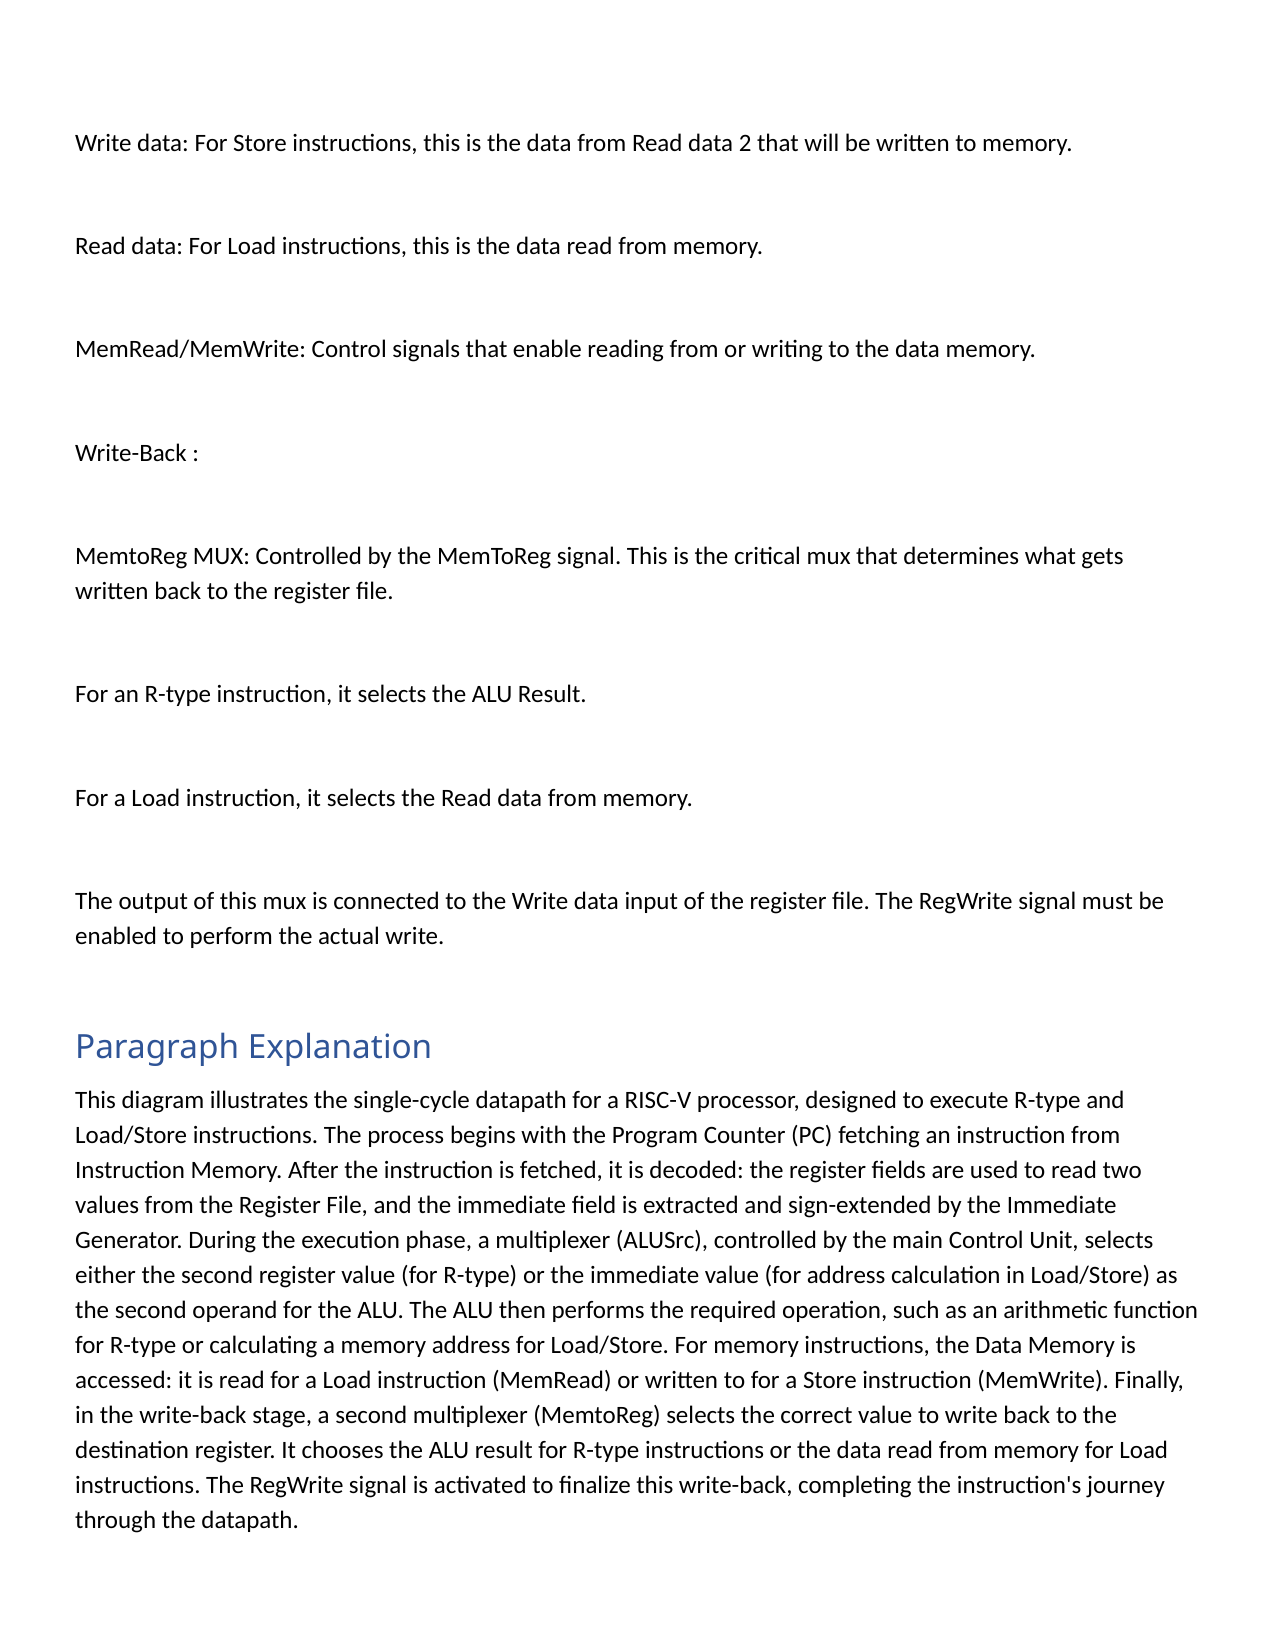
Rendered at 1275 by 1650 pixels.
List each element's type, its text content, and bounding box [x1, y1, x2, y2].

text This diagram illustrates the single-cycle datapath for a RISC-V processor, designed to execute R-type and Load/Store instructions. The process begins with the Program Counter (PC) fetching an instruction from Instruction Memory. After the instruction is fetched, it is decoded: the register fields are used to read two values from the Register File, and the immediate field is extracted and sign-extended by the Immediate Generator. During the execution phase, a multiplexer (ALUSrc), controlled by the main Control Unit, selects either the second register value (for R-type) or the immediate value (for address calculation in Load/Store) as the second operand for the ALU. The ALU then performs the required operation, such as an arithmetic function for R-type or calculating a memory address for Load/Store. For memory instructions, the Data Memory is accessed: it is read for a Load instruction (MemRead) or written to for a Store instruction (MemWrite). Finally, in the write-back stage, a second multiplexer (MemtoReg) selects the correct value to write back to the destination register. It chooses the ALU result for R-type instructions or the data read from memory for Load instructions. The RegWrite signal is activated to finalize this write-back, completing the instruction's journey through the datapath. [75, 1084, 1200, 1534]
text MemRead/MemWrite: Control signals that enable reading from or writing to the data memory. [75, 333, 1200, 364]
subtitle Paragraph Explanation [75, 1023, 1200, 1069]
text Write-Back : [75, 437, 1200, 467]
text For an R-type instruction, it selects the ALU Result. [75, 678, 1200, 709]
text Write data: For Store instructions, this is the data from Read data 2 that will be written to memory. [75, 127, 1200, 157]
text For a Load instruction, it selects the Read data from memory. [75, 782, 1200, 812]
text MemtoReg MUX: Controlled by the MemToReg signal. This is the critical mux that determines what gets written back to the register file. [75, 540, 1200, 606]
text The output of this mux is connected to the Write data input of the register file. The RegWrite signal must be enabled to perform the actual write. [75, 885, 1200, 951]
text Read data: For Load instructions, this is the data read from memory. [75, 230, 1200, 261]
